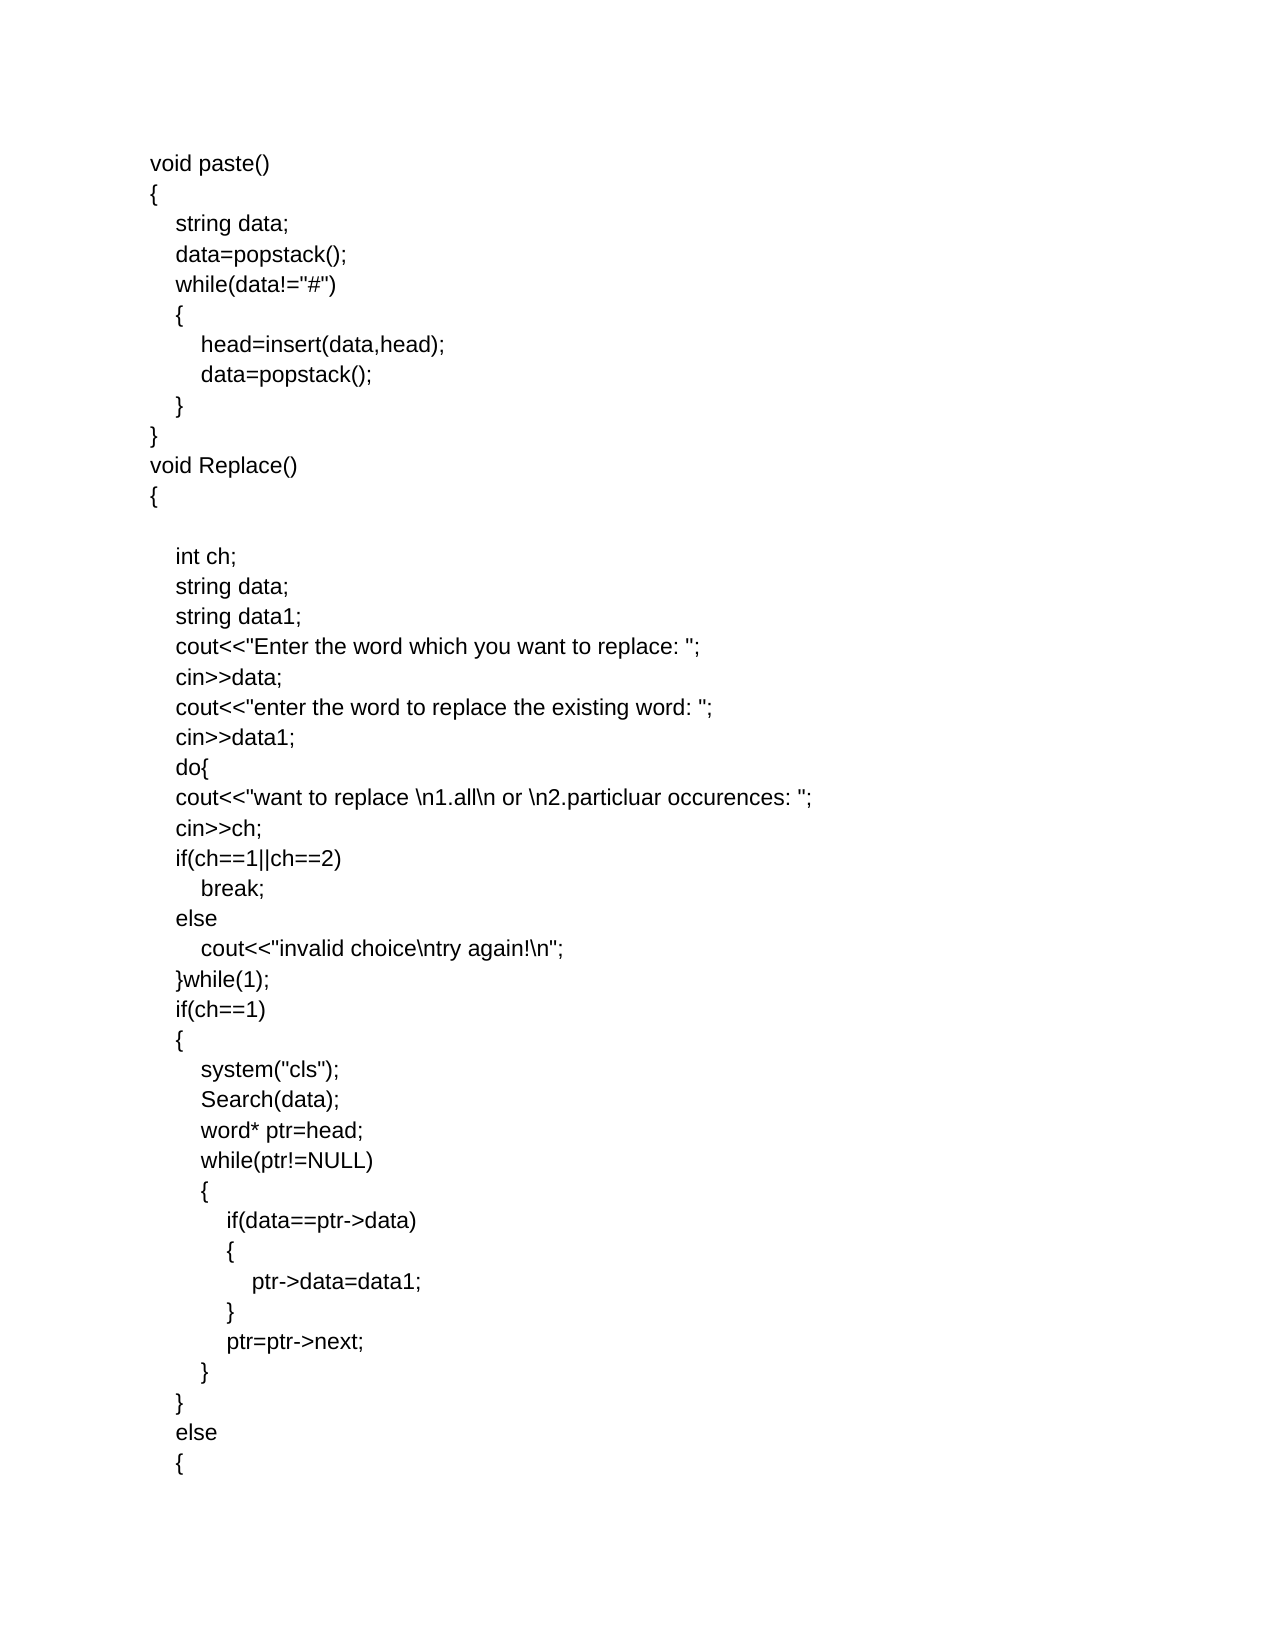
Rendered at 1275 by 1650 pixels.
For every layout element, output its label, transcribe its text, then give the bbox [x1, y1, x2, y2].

text } [150, 1388, 1125, 1415]
text while(ptr!=NULL) [150, 1147, 1125, 1173]
text { [150, 1237, 1125, 1264]
text int ch; [150, 543, 1125, 569]
text { [150, 1177, 1125, 1203]
text if(data==ptr->data) [150, 1207, 1125, 1234]
text void paste() [150, 150, 1125, 176]
text { [150, 301, 1125, 327]
text } [150, 392, 1125, 418]
text string data; [150, 210, 1125, 237]
text data=popstack(); [150, 241, 1125, 267]
text } [150, 1298, 1125, 1324]
text string data; [150, 573, 1125, 599]
text void Replace() [150, 452, 1125, 478]
text data=popstack(); [150, 361, 1125, 388]
text do{ [150, 754, 1125, 781]
text ptr=ptr->next; [150, 1328, 1125, 1354]
text } [150, 1358, 1125, 1385]
text word* ptr=head; [150, 1117, 1125, 1143]
text { [150, 1026, 1125, 1052]
text { [150, 1449, 1125, 1475]
text }while(1); [150, 966, 1125, 992]
text ptr->data=data1; [150, 1268, 1125, 1294]
text cin>>data1; [150, 724, 1125, 750]
text { [150, 482, 1125, 509]
text else [150, 1419, 1125, 1445]
text { [150, 180, 1125, 207]
text cout<<"invalid choice\ntry again!\n"; [150, 935, 1125, 962]
text cin>>data; [150, 663, 1125, 690]
text else [150, 905, 1125, 932]
text cout<<"want to replace \n1.all\n or \n2.particluar occurences: "; [150, 784, 1125, 811]
text break; [150, 875, 1125, 901]
text system("cls"); [150, 1056, 1125, 1083]
text cout<<"Enter the word which you want to replace: "; [150, 633, 1125, 660]
text head=insert(data,head); [150, 331, 1125, 358]
text cin>>ch; [150, 814, 1125, 841]
text } [150, 422, 1125, 448]
text cout<<"enter the word to replace the existing word: "; [150, 694, 1125, 720]
text while(data!="#") [150, 271, 1125, 297]
text Search(data); [150, 1086, 1125, 1113]
text string data1; [150, 603, 1125, 629]
text if(ch==1||ch==2) [150, 845, 1125, 871]
text if(ch==1) [150, 996, 1125, 1022]
